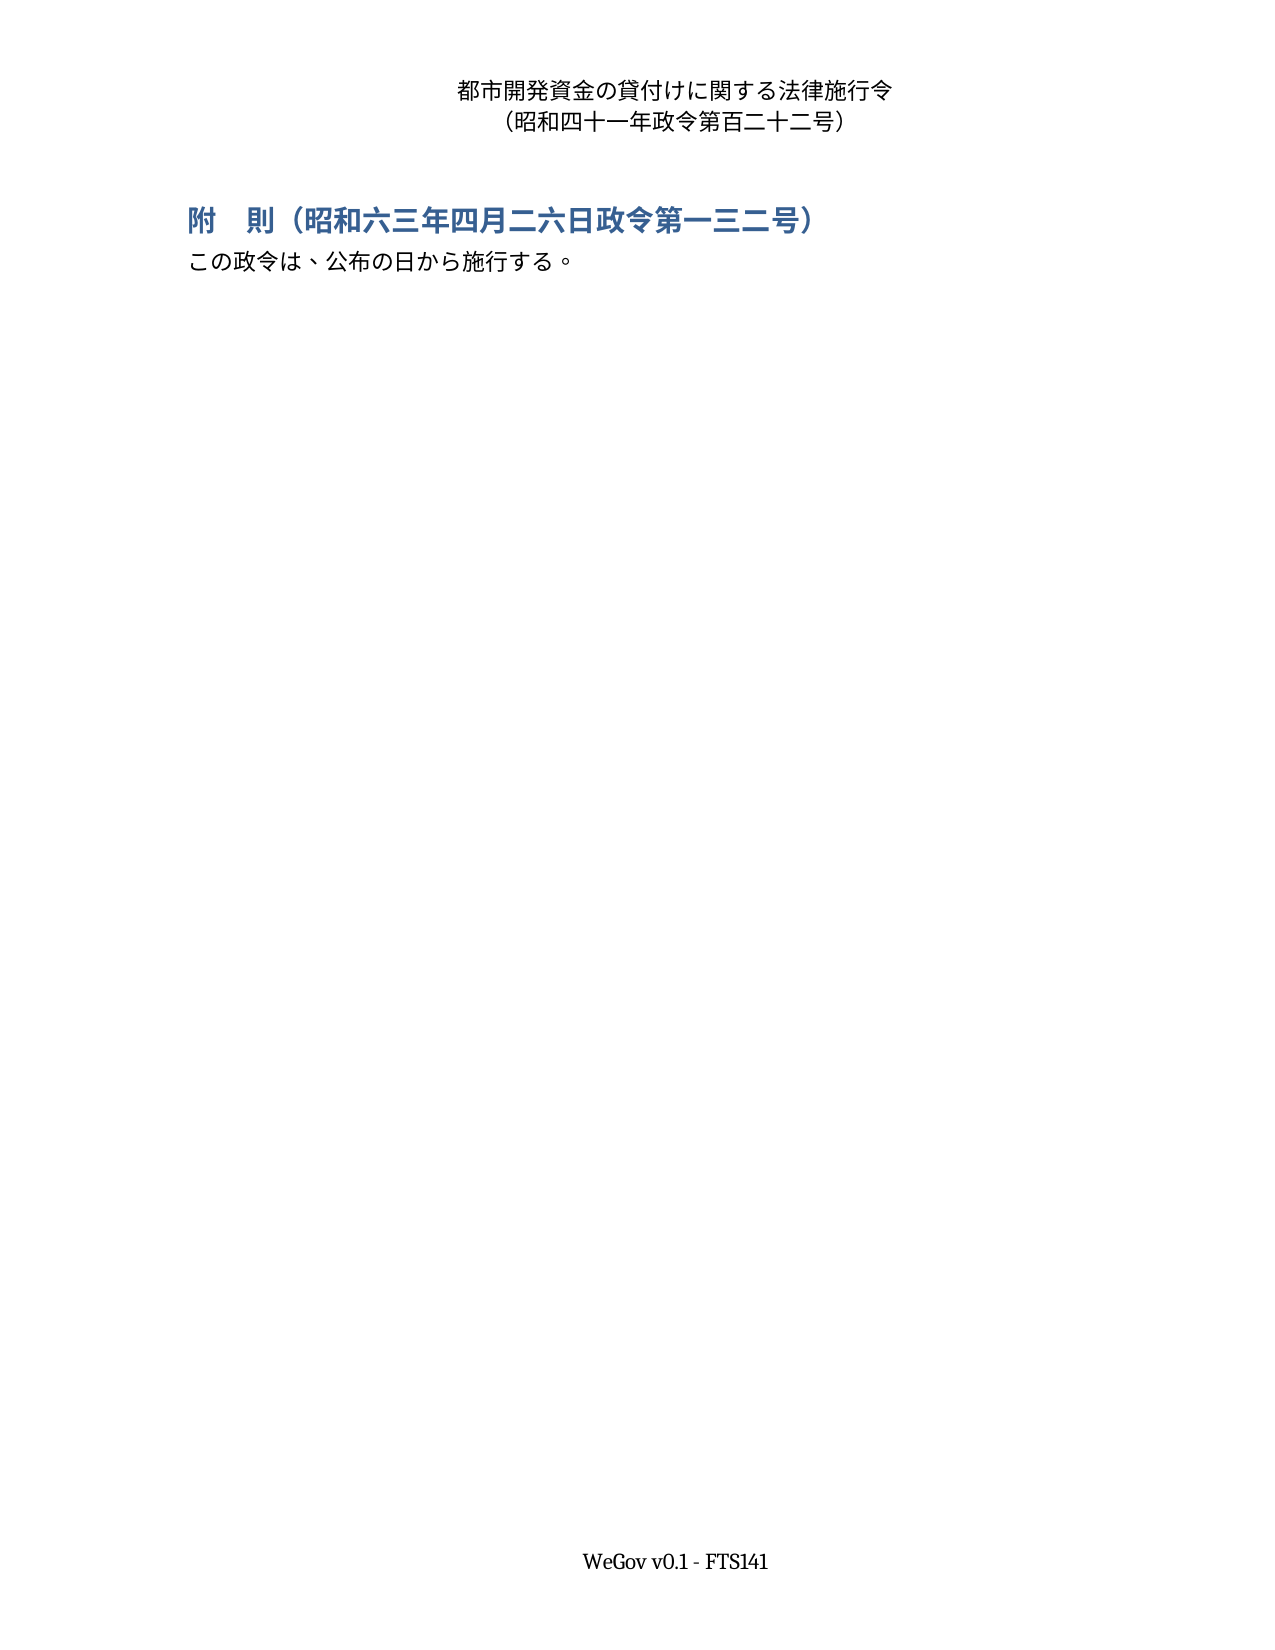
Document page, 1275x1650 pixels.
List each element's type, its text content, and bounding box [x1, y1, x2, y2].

text この政令は、公布の日から施行する。 [187, 246, 1087, 277]
subtitle 附 則（昭和六三年四月二六日政令第一三二号） [187, 200, 1087, 240]
